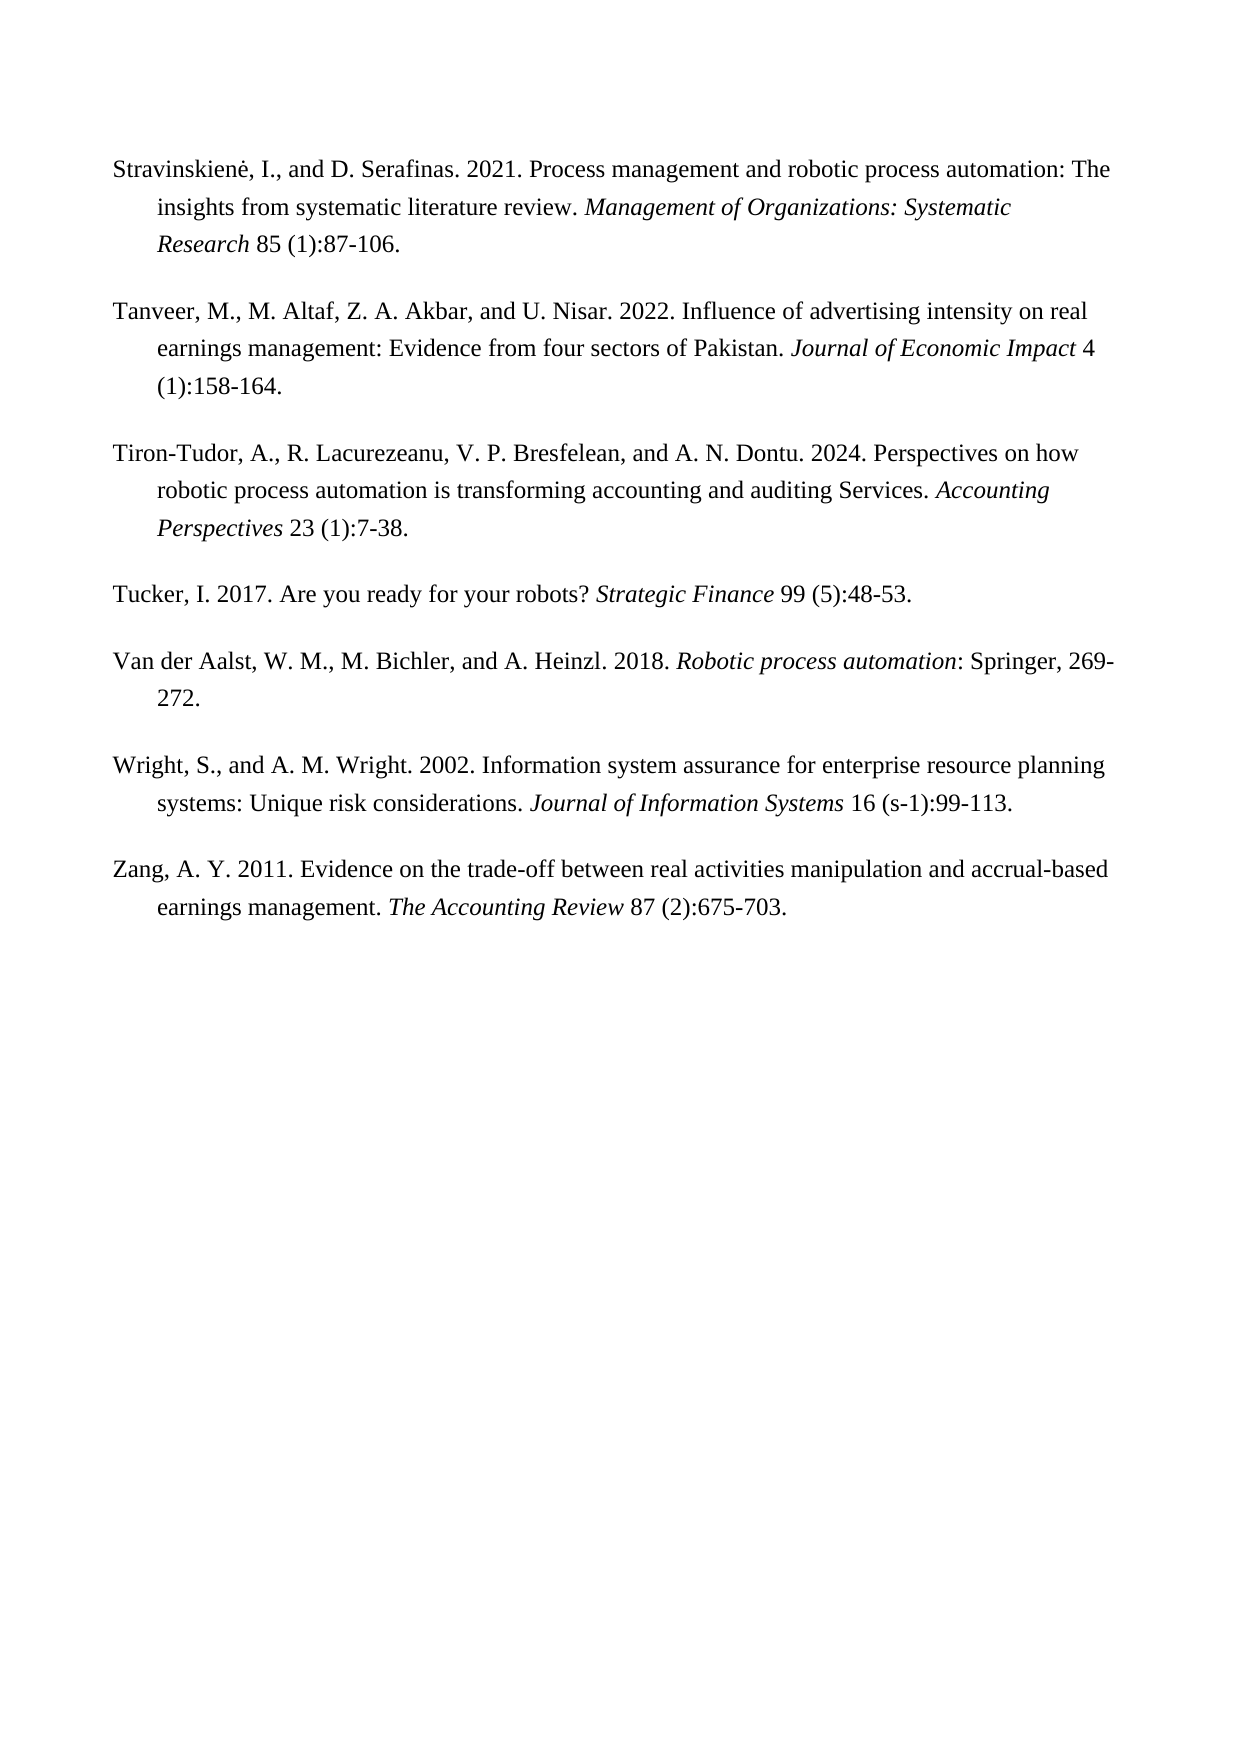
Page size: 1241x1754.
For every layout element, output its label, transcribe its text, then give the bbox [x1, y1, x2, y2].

text Tiron‐Tudor, A., R. Lacurezeanu, V. P. Bresfelean, and A. N. Dontu. 2024. Perspectives on how robotic process automation is transforming accounting and auditing Services. Accounting Perspectives 23 (1):7-38. [112, 433, 1128, 546]
text Tanveer, M., M. Altaf, Z. A. Akbar, and U. Nisar. 2022. Influence of advertising intensity on real earnings management: Evidence from four sectors of Pakistan. Journal of Economic Impact 4 (1):158-164. [112, 292, 1128, 404]
text Wright, S., and A. M. Wright. 2002. Information system assurance for enterprise resource planning systems: Unique risk considerations. Journal of Information Systems 16 (s-1):99-113. [112, 746, 1128, 821]
text Van der Aalst, W. M., M. Bichler, and A. Heinzl. 2018. Robotic process automation: Springer, 269-272. [112, 642, 1128, 717]
text Stravinskienė, I., and D. Serafinas. 2021. Process management and robotic process automation: The insights from systematic literature review. Management of Organizations: Systematic Research 85 (1):87-106. [112, 150, 1128, 262]
text Tucker, I. 2017. Are you ready for your robots? Strategic Finance 99 (5):48-53. [112, 575, 1128, 612]
text Zang, A. Y. 2011. Evidence on the trade-off between real activities manipulation and accrual-based earnings management. The Accounting Review 87 (2):675-703. [112, 850, 1128, 925]
